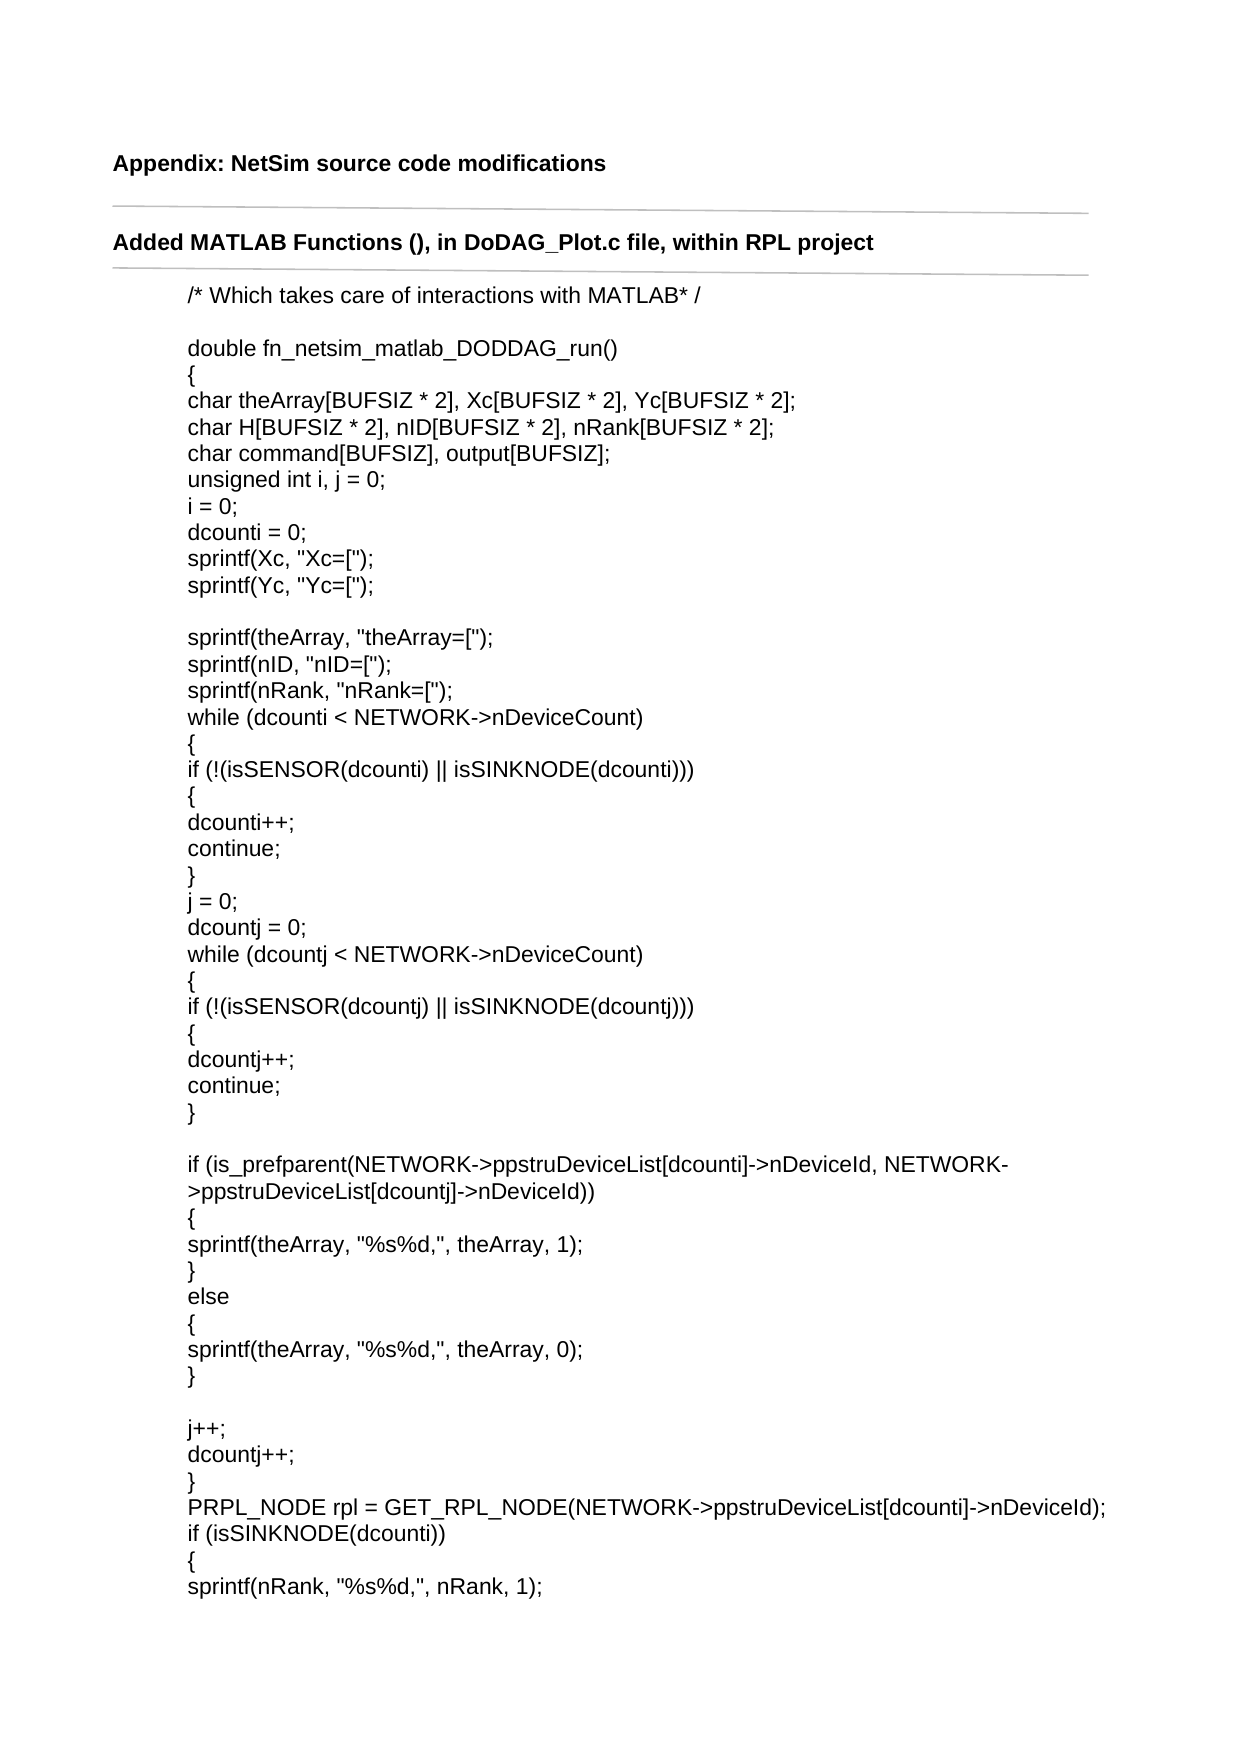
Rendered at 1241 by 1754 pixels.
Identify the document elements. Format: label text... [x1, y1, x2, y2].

text unsigned int i, j = 0; [187, 466, 1131, 493]
text i = 0; [187, 493, 1131, 519]
text PRPL_NODE rpl = GET_RPL_NODE(NETWORK->ppstruDeviceList[dcounti]->nDeviceId); [187, 1494, 1131, 1520]
text if (!(isSENSOR(dcountj) || isSINKNODE(dcountj))) [187, 993, 1131, 1020]
text Appendix: NetSim source code modifications [112, 150, 1131, 176]
text char command[BUFSIZ], output[BUFSIZ]; [187, 440, 1131, 466]
text } [187, 1099, 1131, 1125]
text j = 0; [187, 888, 1131, 914]
text dcountj++; [187, 1046, 1131, 1072]
text { [187, 967, 1131, 993]
text sprintf(theArray, "%s%d,", theArray, 1); [187, 1231, 1131, 1257]
text Added MATLAB Functions (), in DoDAG_Plot.c file, within RPL project [112, 229, 1131, 255]
text if (isSINKNODE(dcounti)) [187, 1520, 1131, 1547]
text else [187, 1283, 1131, 1309]
text sprintf(Xc, "Xc=["); [187, 545, 1131, 572]
text continue; [187, 835, 1131, 862]
text { [187, 1020, 1131, 1046]
text continue; [187, 1072, 1131, 1099]
text sprintf(theArray, "%s%d,", theArray, 0); [187, 1336, 1131, 1362]
text if (is_prefparent(NETWORK->ppstruDeviceList[dcounti]->nDeviceId, NETWORK->ppstruDeviceList[dcountj]->nDeviceId)) [187, 1151, 1131, 1204]
text char H[BUFSIZ * 2], nID[BUFSIZ * 2], nRank[BUFSIZ * 2]; [187, 413, 1131, 440]
text double fn_netsim_matlab_DODDAG_run() [187, 334, 1131, 361]
text char theArray[BUFSIZ * 2], Xc[BUFSIZ * 2], Yc[BUFSIZ * 2]; [187, 387, 1131, 413]
text { [187, 361, 1131, 387]
text } [187, 1468, 1131, 1494]
text sprintf(nRank, "%s%d,", nRank, 1); [187, 1573, 1131, 1599]
text sprintf(nID, "nID=["); [187, 651, 1131, 677]
text } [187, 1362, 1131, 1389]
text /* Which takes care of interactions with MATLAB* / [187, 282, 1131, 308]
text { [187, 1309, 1131, 1336]
text if (!(isSENSOR(dcounti) || isSINKNODE(dcounti))) [187, 756, 1131, 782]
text { [187, 730, 1131, 756]
text dcounti = 0; [187, 519, 1131, 545]
text while (dcountj < NETWORK->nDeviceCount) [187, 941, 1131, 967]
text dcounti++; [187, 809, 1131, 835]
text { [187, 1204, 1131, 1231]
text { [187, 1547, 1131, 1573]
text } [187, 1257, 1131, 1283]
text } [187, 862, 1131, 888]
text sprintf(Yc, "Yc=["); [187, 572, 1131, 598]
text sprintf(nRank, "nRank=["); [187, 677, 1131, 703]
text while (dcounti < NETWORK->nDeviceCount) [187, 703, 1131, 730]
text dcountj = 0; [187, 914, 1131, 941]
text sprintf(theArray, "theArray=["); [187, 624, 1131, 651]
text dcountj++; [187, 1441, 1131, 1468]
text j++; [187, 1415, 1131, 1441]
text { [187, 782, 1131, 809]
